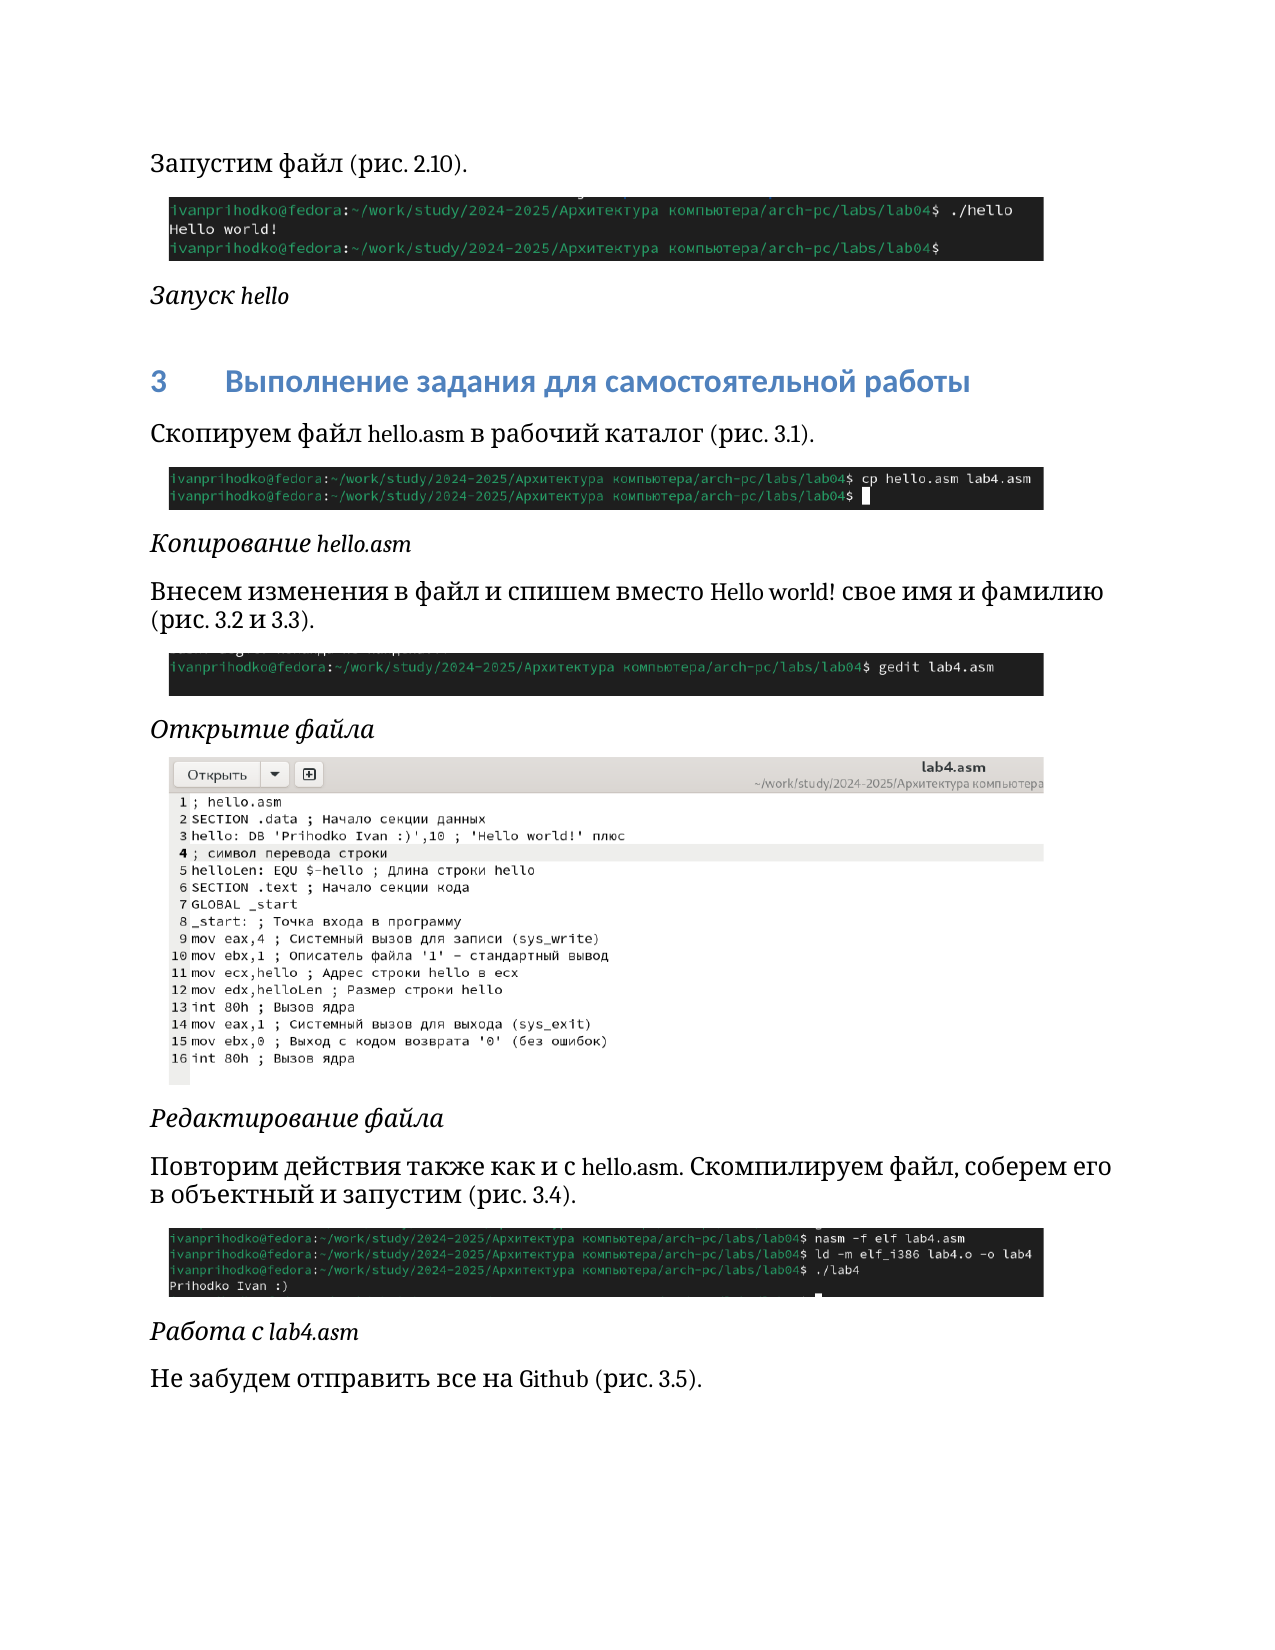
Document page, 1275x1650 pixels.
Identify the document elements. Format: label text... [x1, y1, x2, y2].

text Копирование hello.asm [150, 530, 1125, 559]
text Редактирование файла [150, 1105, 1125, 1134]
text Не забудем отправить все на Github (рис. 3.5). [150, 1365, 1125, 1394]
text Запуск hello [150, 282, 1125, 311]
text Скопируем файл hello.asm в рабочий каталог (рис. 3.1). [150, 420, 1125, 449]
text Внесем изменения в файл и спишем вместо Hello world! свое имя и фамилию (рис. 3.2 и 3.3). [150, 578, 1125, 635]
text Повторим действия также как и с hello.asm. Скомпилируем файл, соберем его в объектный и запустим (рис. 3.4). [150, 1153, 1125, 1210]
subtitle 3 Выполнение задания для самостоятельной работы [150, 361, 1125, 401]
text Запустим файл (рис. 2.10). [150, 150, 1125, 179]
picture [168, 1228, 1044, 1297]
text Открытие файла [150, 716, 1125, 745]
picture [168, 757, 1044, 1085]
picture [168, 197, 1044, 261]
picture [168, 653, 1044, 696]
picture [168, 467, 1044, 510]
text Работа с lab4.asm [150, 1318, 1125, 1347]
